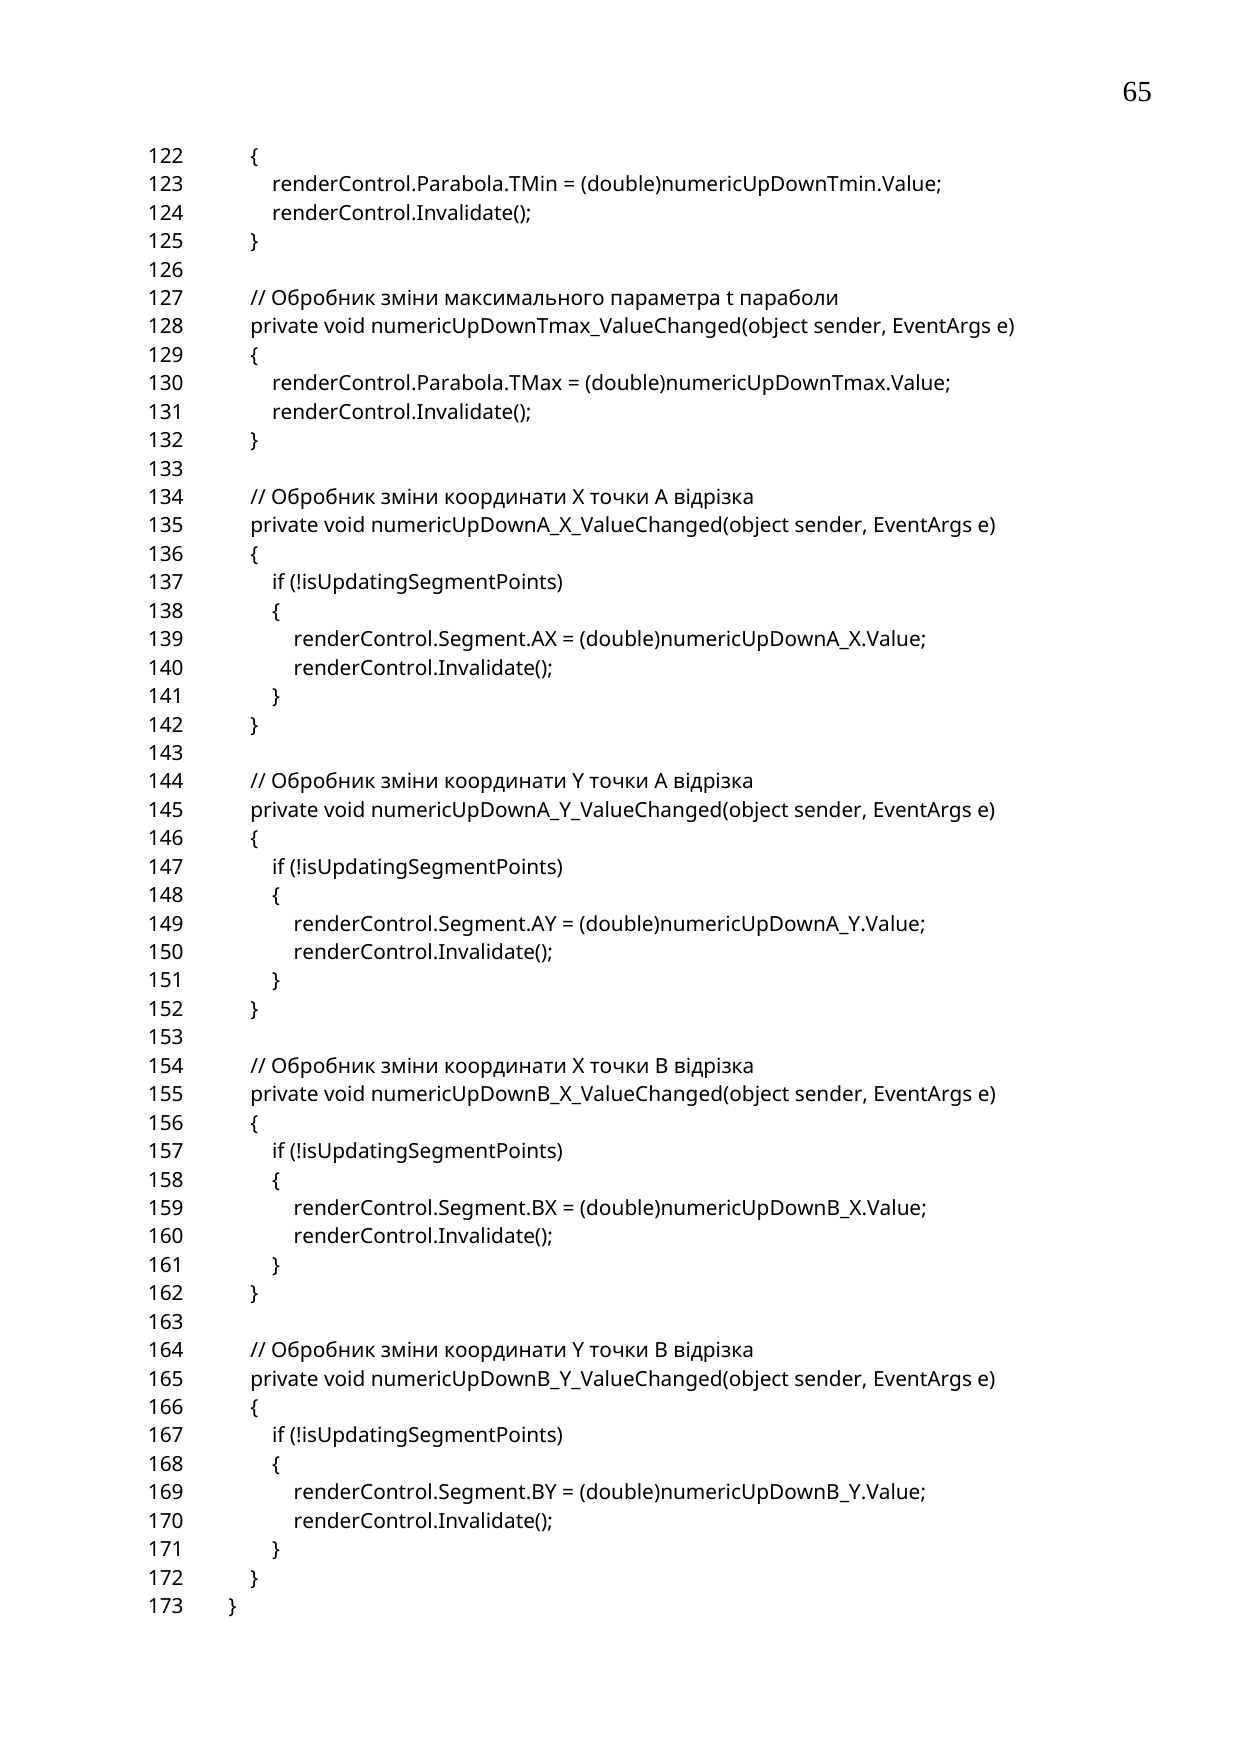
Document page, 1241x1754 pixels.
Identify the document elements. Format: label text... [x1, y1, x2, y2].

list // Обробник зміни максимального параметра t параболи [148, 283, 1152, 312]
list { [148, 1392, 1152, 1421]
list { [148, 1108, 1152, 1136]
list if (!isUpdatingSegmentPoints) [148, 1136, 1152, 1165]
list { [148, 596, 1152, 624]
list { [148, 1449, 1152, 1477]
list } [148, 710, 1152, 738]
list // Обробник зміни координати X точки A відрізка [148, 482, 1152, 511]
list { [148, 539, 1152, 567]
list } [148, 1534, 1152, 1563]
list if (!isUpdatingSegmentPoints) [148, 567, 1152, 596]
list { [148, 340, 1152, 368]
list renderControl.Invalidate(); [148, 198, 1152, 226]
list if (!isUpdatingSegmentPoints) [148, 1421, 1152, 1449]
list renderControl.Parabola.TMax = (double)numericUpDownTmax.Value; [148, 368, 1152, 397]
list renderControl.Invalidate(); [148, 653, 1152, 681]
list // Обробник зміни координати Y точки B відрізка [148, 1335, 1152, 1364]
list { [148, 141, 1152, 169]
list { [148, 880, 1152, 909]
list // Обробник зміни координати X точки B відрізка [148, 1051, 1152, 1079]
list } [148, 1278, 1152, 1307]
list { [148, 1165, 1152, 1193]
list private void numericUpDownB_X_ValueChanged(object sender, EventArgs e) [148, 1079, 1152, 1108]
list } [148, 226, 1152, 255]
list private void numericUpDownA_X_ValueChanged(object sender, EventArgs e) [148, 511, 1152, 539]
list renderControl.Invalidate(); [148, 1222, 1152, 1250]
list private void numericUpDownTmax_ValueChanged(object sender, EventArgs e) [148, 312, 1152, 340]
list renderControl.Parabola.TMin = (double)numericUpDownTmin.Value; [148, 169, 1152, 198]
list } [148, 994, 1152, 1022]
list private void numericUpDownB_Y_ValueChanged(object sender, EventArgs e) [148, 1364, 1152, 1392]
list { [148, 823, 1152, 852]
list renderControl.Segment.AY = (double)numericUpDownA_Y.Value; [148, 909, 1152, 937]
list private void numericUpDownA_Y_ValueChanged(object sender, EventArgs e) [148, 795, 1152, 823]
list renderControl.Segment.BY = (double)numericUpDownB_Y.Value; [148, 1477, 1152, 1506]
list } [148, 966, 1152, 994]
list renderControl.Invalidate(); [148, 1506, 1152, 1534]
list renderControl.Segment.BX = (double)numericUpDownB_X.Value; [148, 1193, 1152, 1222]
list if (!isUpdatingSegmentPoints) [148, 852, 1152, 880]
list // Обробник зміни координати Y точки A відрізка [148, 767, 1152, 795]
list } [148, 681, 1152, 710]
list renderControl.Invalidate(); [148, 397, 1152, 425]
list renderControl.Invalidate(); [148, 937, 1152, 966]
list } [148, 1250, 1152, 1278]
list } [148, 1591, 1152, 1620]
list } [148, 425, 1152, 454]
list renderControl.Segment.AX = (double)numericUpDownA_X.Value; [148, 624, 1152, 653]
list } [148, 1563, 1152, 1591]
